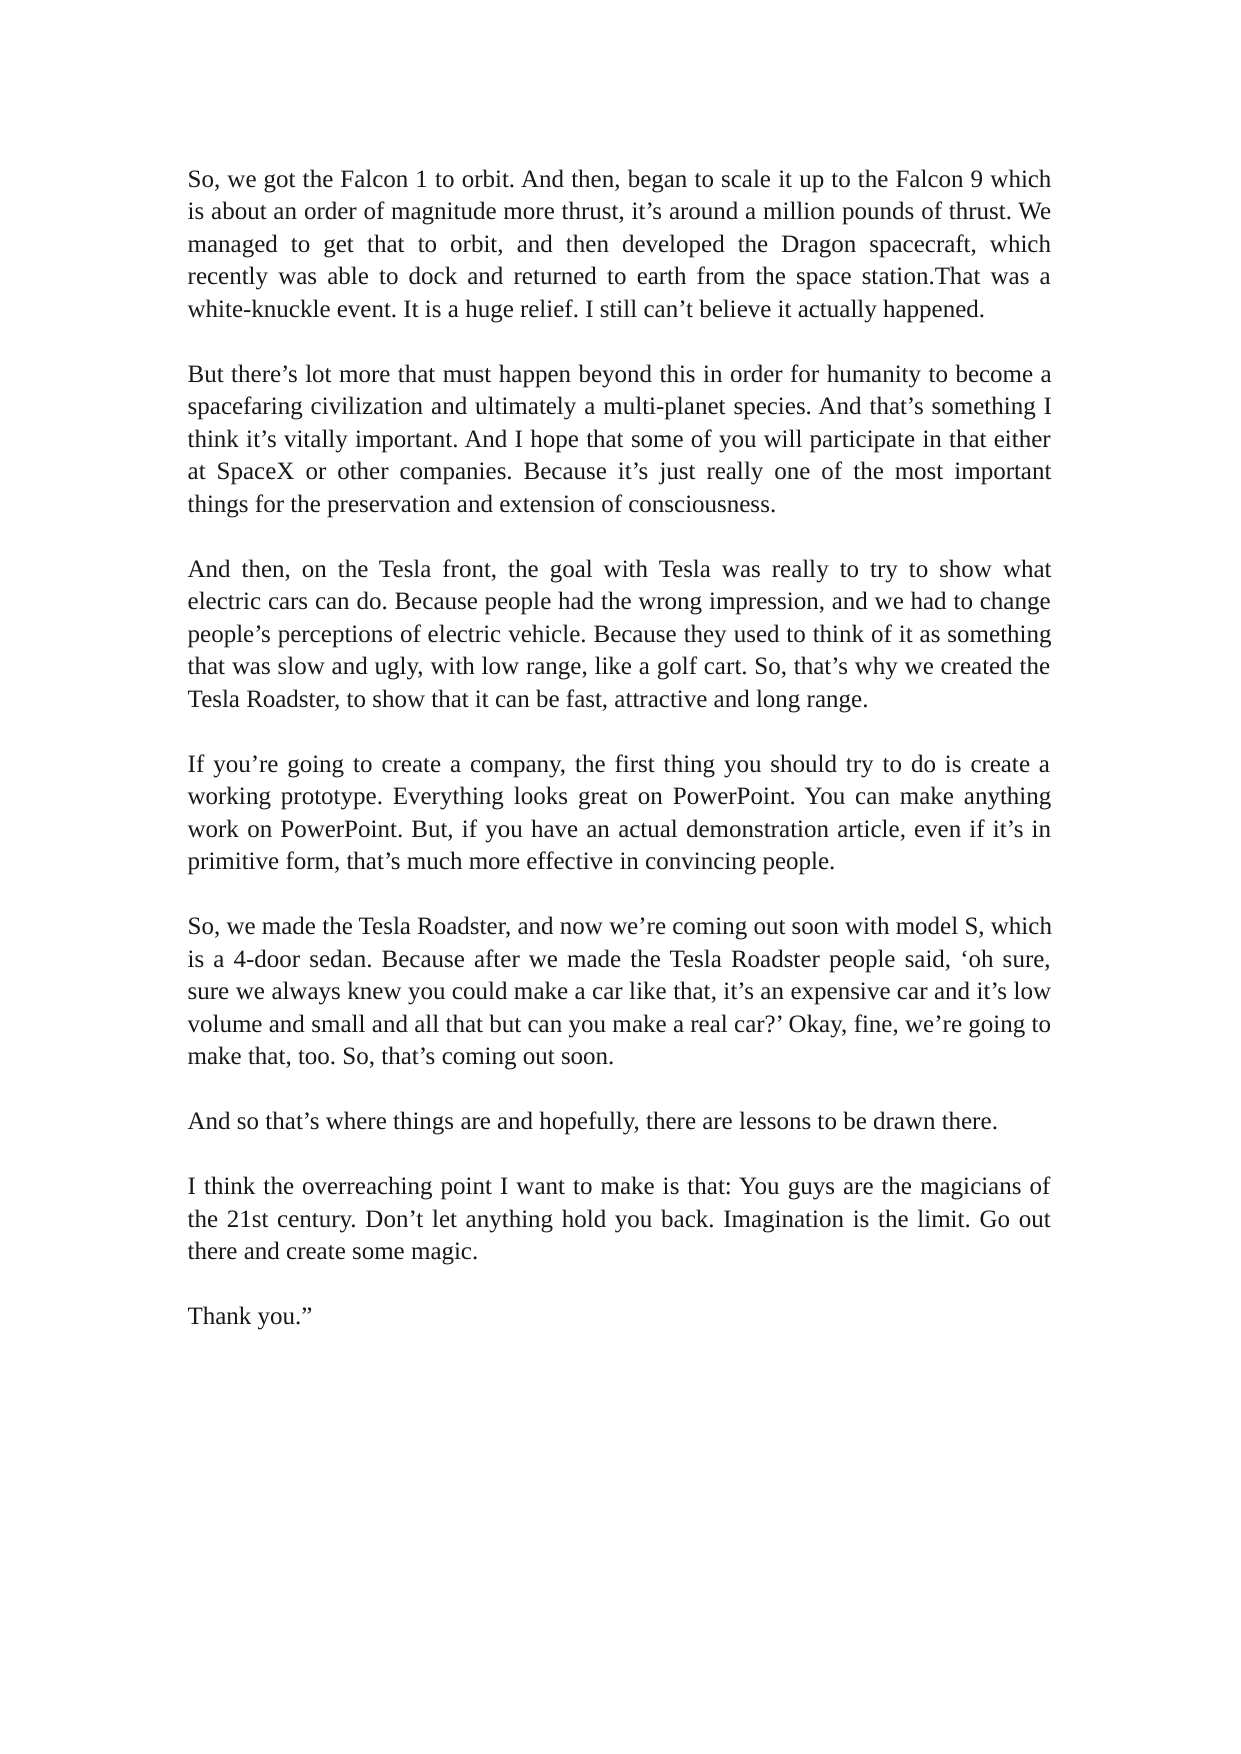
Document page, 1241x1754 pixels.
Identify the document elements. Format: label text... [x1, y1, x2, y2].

text So, we got the Falcon 1 to orbit. And then, began to scale it up to the Falcon 9 which is about an order of magnitude more thrust, it’s around a million pounds of thrust. We managed to get that to orbit, and then developed the Dragon spacecraft, which recently was able to dock and returned to earth from the space station.That was a white-knuckle event. It is a huge relief. I still can’t believe it actually happened. [187, 284, 1053, 324]
text And then, on the Tesla front, the goal with Tesla was really to try to show what electric cars can do. Because people had the wrong impression, and we had to change people’s perceptions of electric vehicle. Because they used to think of it as something that was slow and ugly, with low range, like a golf cart. So, that’s why we created the Tesla Roadster, to show that it can be fast, attractive and long range. [187, 664, 1053, 714]
text Thank you.” [187, 1299, 1053, 1332]
text If you’re going to create a company, the first thing you should try to do is create a working prototype. Everything looks great on PowerPoint. You can make anything work on PowerPoint. But, if you have an actual demonstration article, even if it’s in primitive form, that’s much more effective in convincing people. [187, 747, 1053, 877]
text And then, on the Tesla front, the goal with Tesla was really to try to show what electric cars can do. Because people had the wrong impression, and we had to change people’s perceptions of electric vehicle. Because they used to think of it as something that was slow and ugly, with low range, like a golf cart. So, that’s why we created the Tesla Roadster, to show that it can be fast, attractive and long range. [187, 577, 1053, 663]
text I think the overreaching point I want to make is that: You guys are the magicians of the 21st century. Don’t let anything hold you back. Imagination is the limit. Go out there and create some magic. [187, 1217, 1053, 1267]
text So, we made the Tesla Roadster, and now we’re coming out soon with model S, which is a 4-door sedan. Because after we made the Tesla Roadster people said, ‘oh sure, sure we always knew you could make a car like that, it’s an expensive car and it’s low volume and small and all that but can you make a real car?’ Okay, fine, we’re going to make that, too. So, that’s coming out soon. [187, 1022, 1053, 1072]
text And so that’s where things are and hopefully, there are lessons to be drawn there. [187, 1104, 1053, 1137]
text But there’s lot more that must happen beyond this in order for humanity to become a spacefaring civilization and ultimately a multi-planet species. And that’s something I think it’s vitally important. And I hope that some of you will participate in that either at SpaceX or other companies. Because it’s just really one of the most important things for the preservation and extension of consciousness. [187, 357, 1053, 436]
text I think the overreaching point I want to make is that: You guys are the magicians of the 21st century. Don’t let anything hold you back. Imagination is the limit. Go out there and create some magic. [187, 1169, 1053, 1216]
text So, we got the Falcon 1 to orbit. And then, began to scale it up to the Falcon 9 which is about an order of magnitude more thrust, it’s around a million pounds of thrust. We managed to get that to orbit, and then developed the Dragon spacecraft, which recently was able to dock and returned to earth from the space station.That was a white-knuckle event. It is a huge relief. I still can’t believe it actually happened. [187, 162, 1053, 283]
text So, we made the Tesla Roadster, and now we’re coming out soon with model S, which is a 4-door sedan. Because after we made the Tesla Roadster people said, ‘oh sure, sure we always knew you could make a car like that, it’s an expensive car and it’s low volume and small and all that but can you make a real car?’ Okay, fine, we’re going to make that, too. So, that’s coming out soon. [187, 909, 1053, 1021]
text But there’s lot more that must happen beyond this in order for humanity to become a spacefaring civilization and ultimately a multi-planet species. And that’s something I think it’s vitally important. And I hope that some of you will participate in that either at SpaceX or other companies. Because it’s just really one of the most important things for the preservation and extension of consciousness. [187, 437, 1053, 519]
